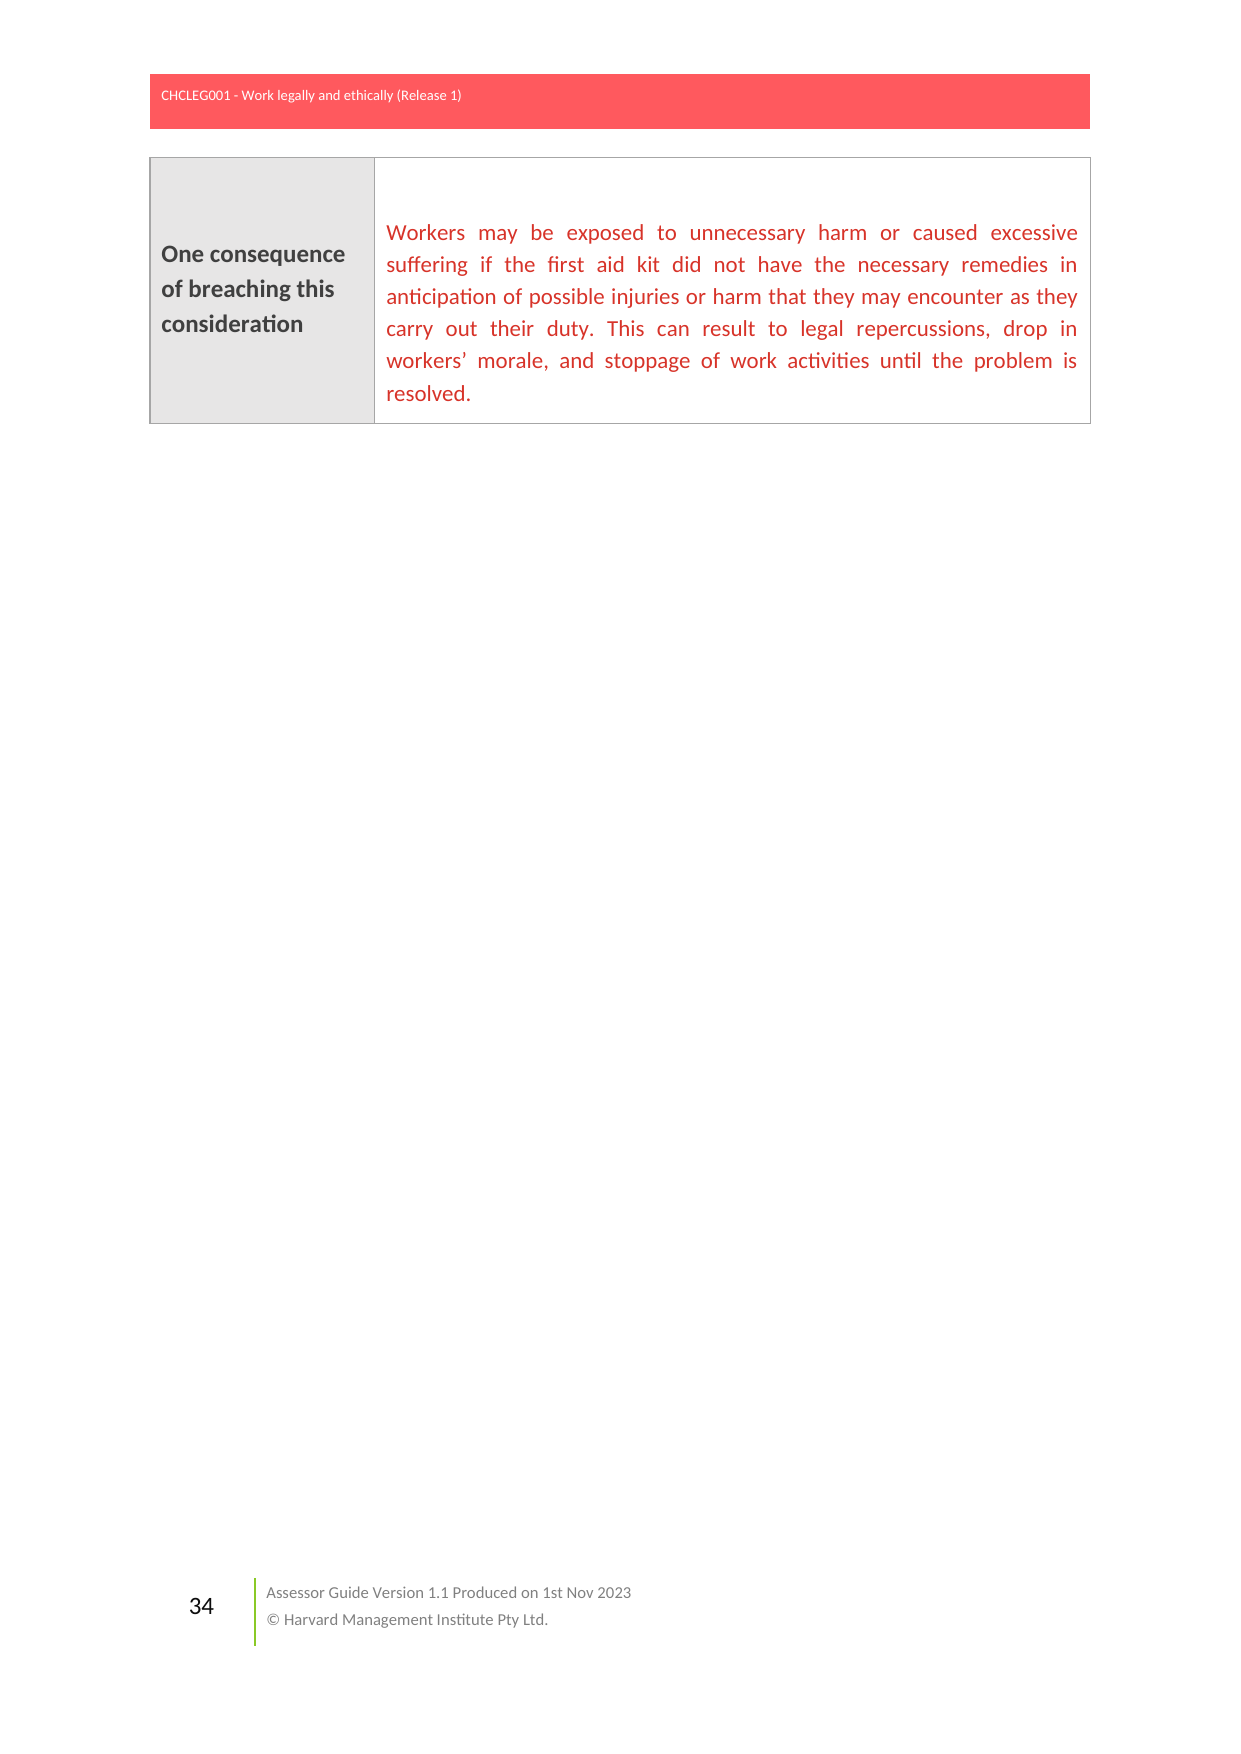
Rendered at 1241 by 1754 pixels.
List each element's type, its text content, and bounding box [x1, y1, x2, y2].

table_cell One consequence of breaching this consideration [151, 158, 374, 423]
table_cell Workers may be exposed to unnecessary harm or caused excessive suffering if the first aid kit did not have the necessary remedies in anticipation of possible injuries or harm that they may encounter as they carry out their duty. This can result to legal repercussions, drop in workers’ morale, and stoppage of work activities until the problem is resolved. [375, 158, 1090, 423]
